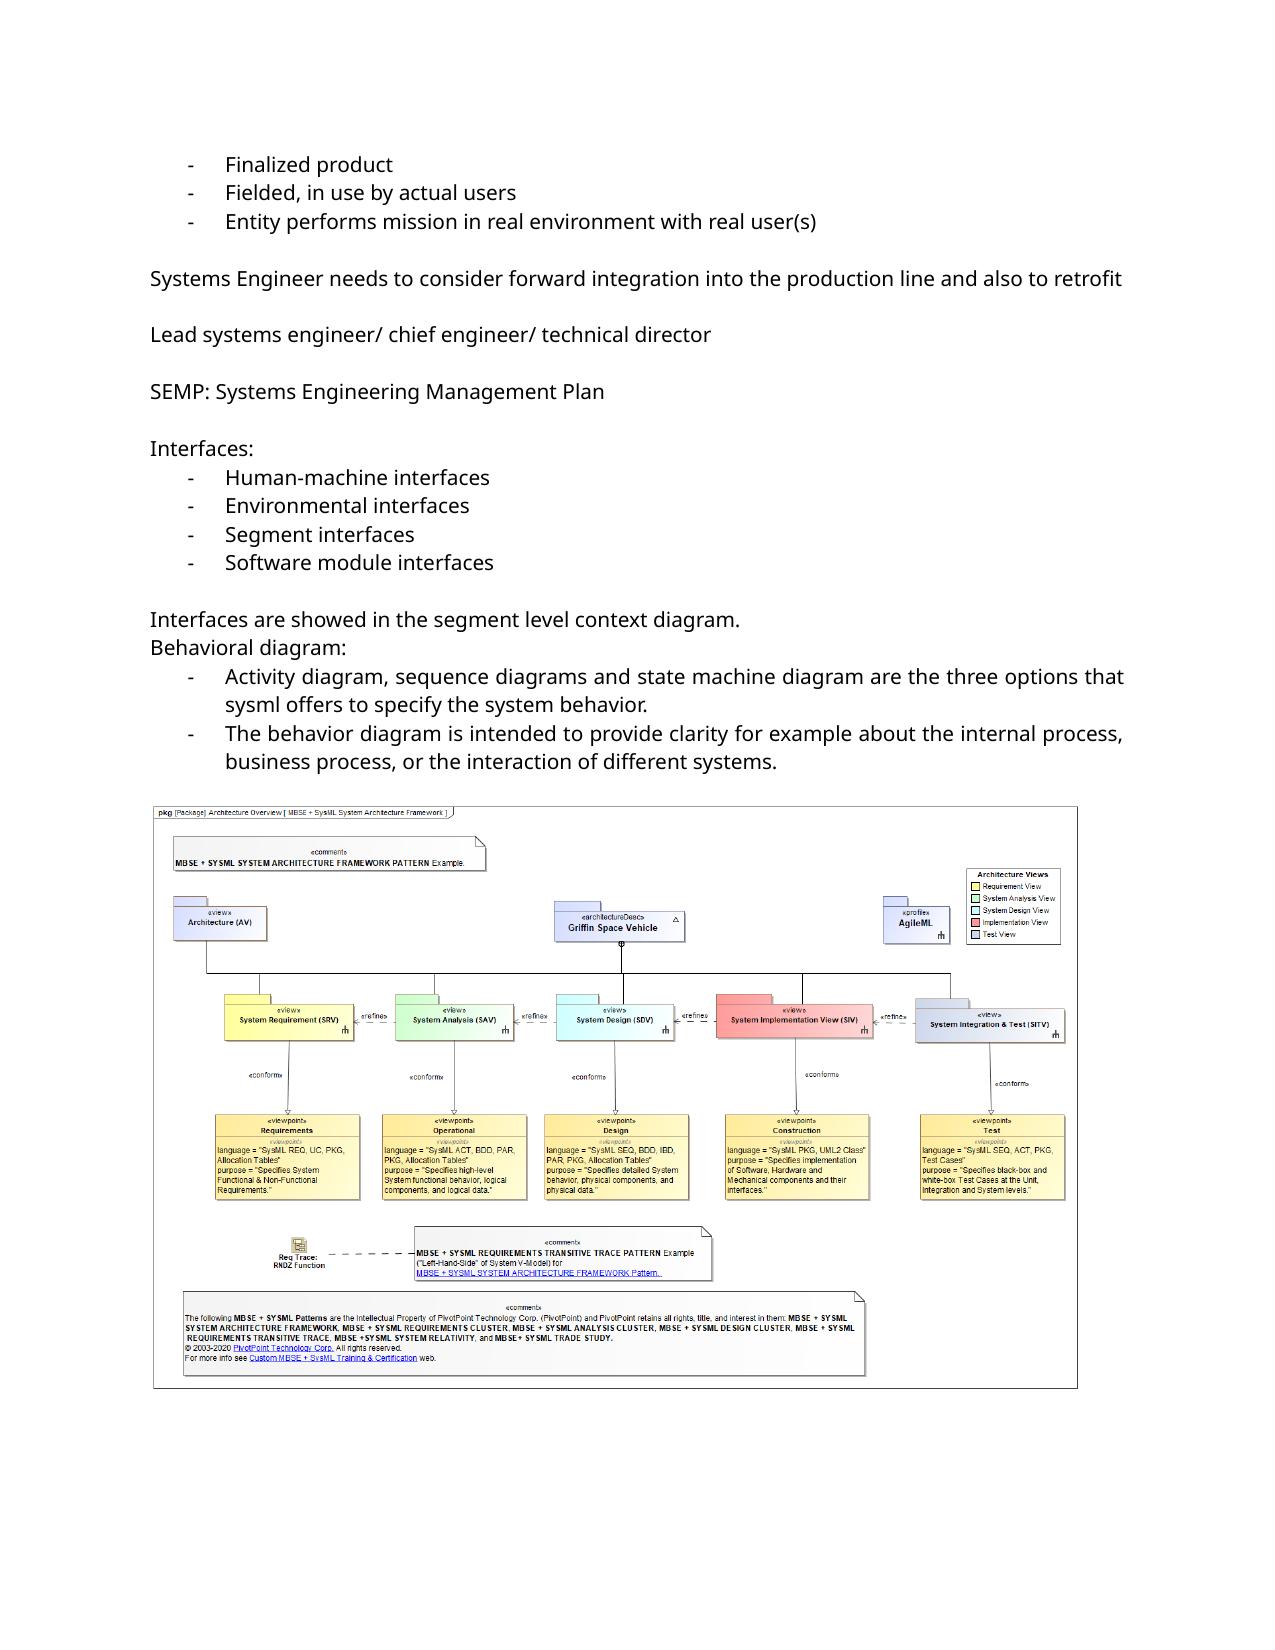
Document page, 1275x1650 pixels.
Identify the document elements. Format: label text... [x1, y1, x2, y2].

list Human-machine interfaces [187, 463, 1125, 491]
text Behavioral diagram: [150, 633, 1125, 662]
list Activity diagram, sequence diagrams and state machine diagram are the three options that sysml offers to specify the system behavior. [187, 662, 1125, 719]
text Lead systems engineer/ chief engineer/ technical director [150, 321, 1125, 349]
text SEMP: Systems Engineering Management Plan [150, 377, 1125, 406]
text Systems Engineer needs to consider forward integration into the production line and also to retrofit [150, 264, 1125, 292]
list Fielded, in use by actual users [187, 178, 1125, 207]
list Segment interfaces [187, 520, 1125, 548]
text Interfaces are showed in the segment level context diagram. [150, 605, 1125, 633]
list Environmental interfaces [187, 491, 1125, 520]
text Interfaces: [150, 434, 1125, 463]
picture [150, 804, 1080, 1391]
list Entity performs mission in real environment with real user(s) [187, 207, 1125, 235]
list Software module interfaces [187, 548, 1125, 577]
list The behavior diagram is intended to provide clarity for example about the internal process, business process, or the interaction of different systems. [187, 719, 1125, 776]
list Finalized product [187, 150, 1125, 178]
